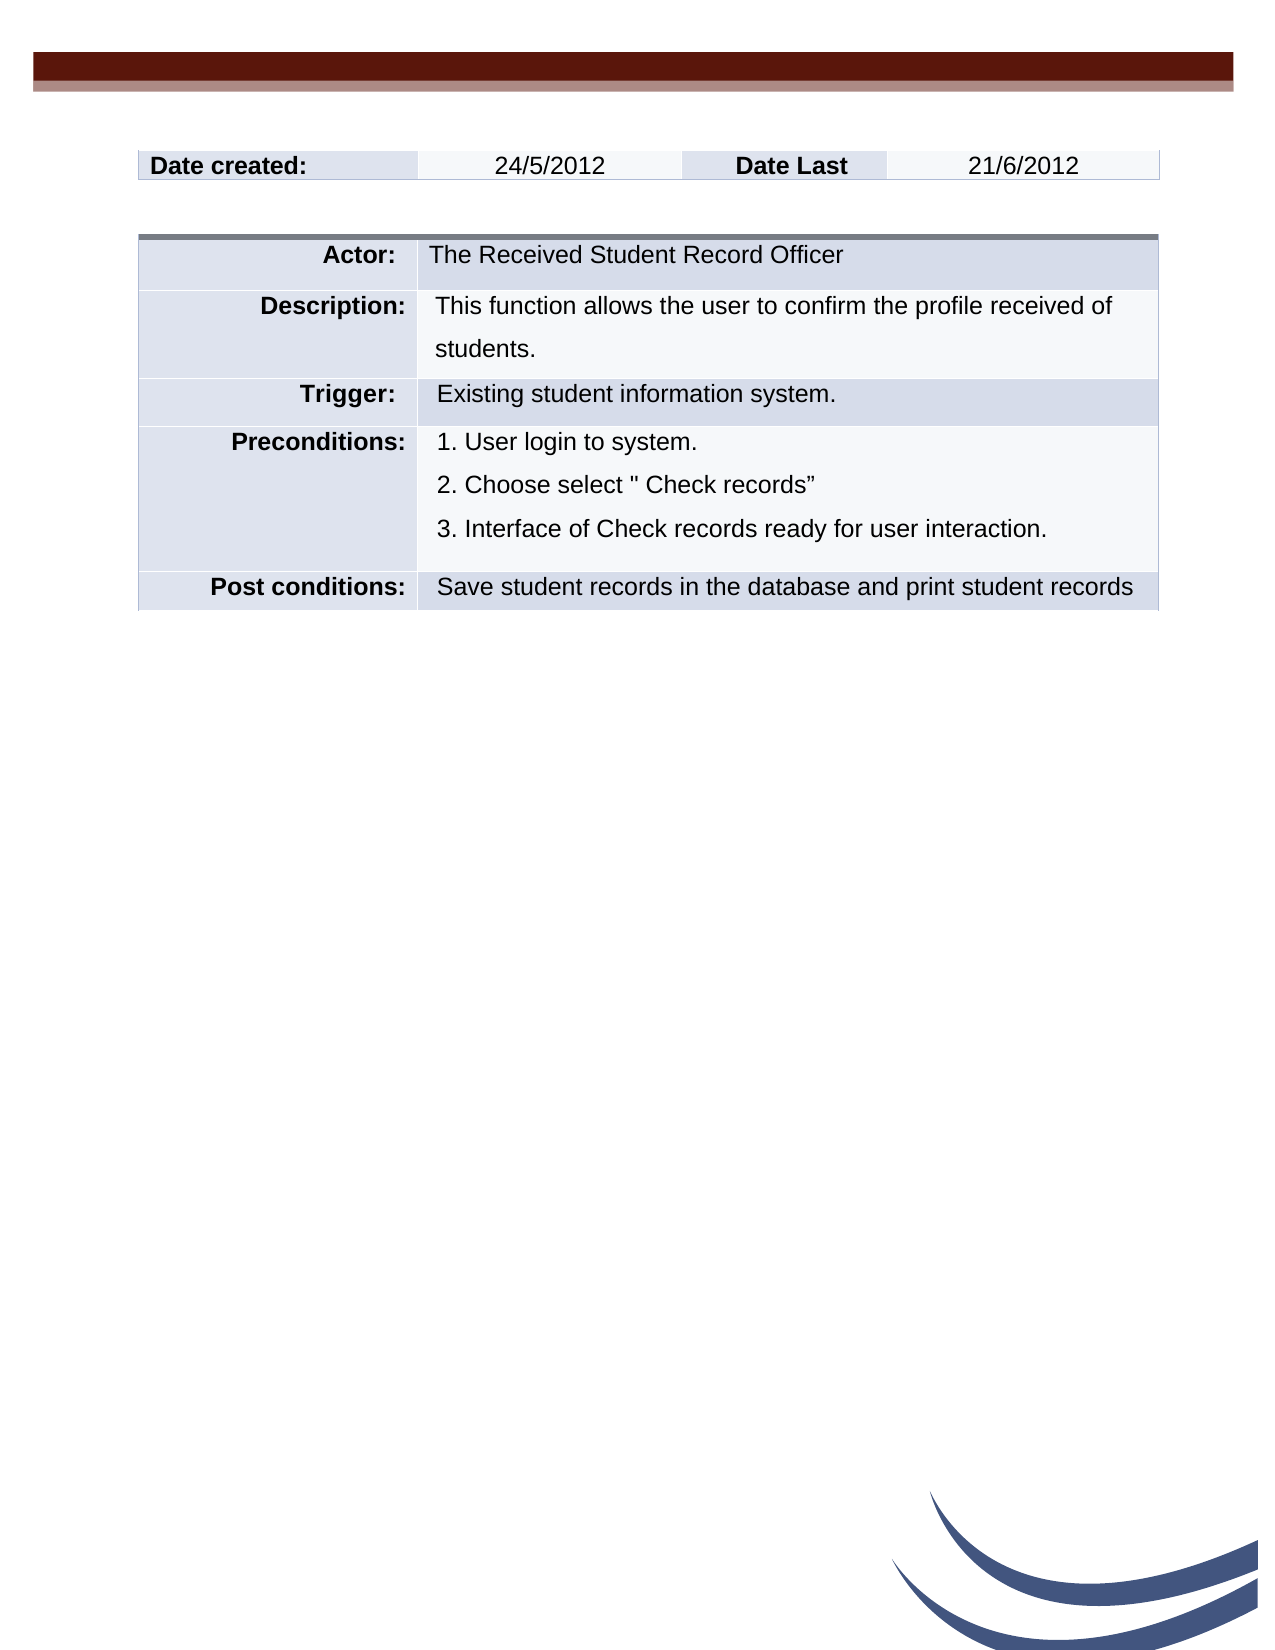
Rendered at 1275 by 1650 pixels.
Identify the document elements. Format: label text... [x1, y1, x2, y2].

table_cell Date created: [139, 151, 418, 179]
table_cell 24/5/2012 [419, 151, 681, 179]
table_cell Existing student information system. [418, 379, 1158, 426]
table_cell Date Last Updated: [682, 151, 887, 179]
table_header Actor: [139, 240, 417, 290]
table_cell Save student records in the database and print student records [418, 572, 1158, 610]
table_header The Received Student Record Officer [418, 240, 1158, 290]
table_cell Description: [139, 291, 417, 378]
table_cell This function allows the user to confirm the profile received of students. [418, 291, 1158, 378]
table_cell 21/6/2012 [888, 151, 1159, 179]
table_cell Trigger: [139, 379, 417, 426]
table_cell Preconditions: [139, 427, 417, 571]
table_cell Post conditions: [139, 572, 417, 610]
table_cell 1. User login to system. 2. Choose select " Check records” 3. Interface of Check records ready for user interaction. [418, 427, 1158, 571]
